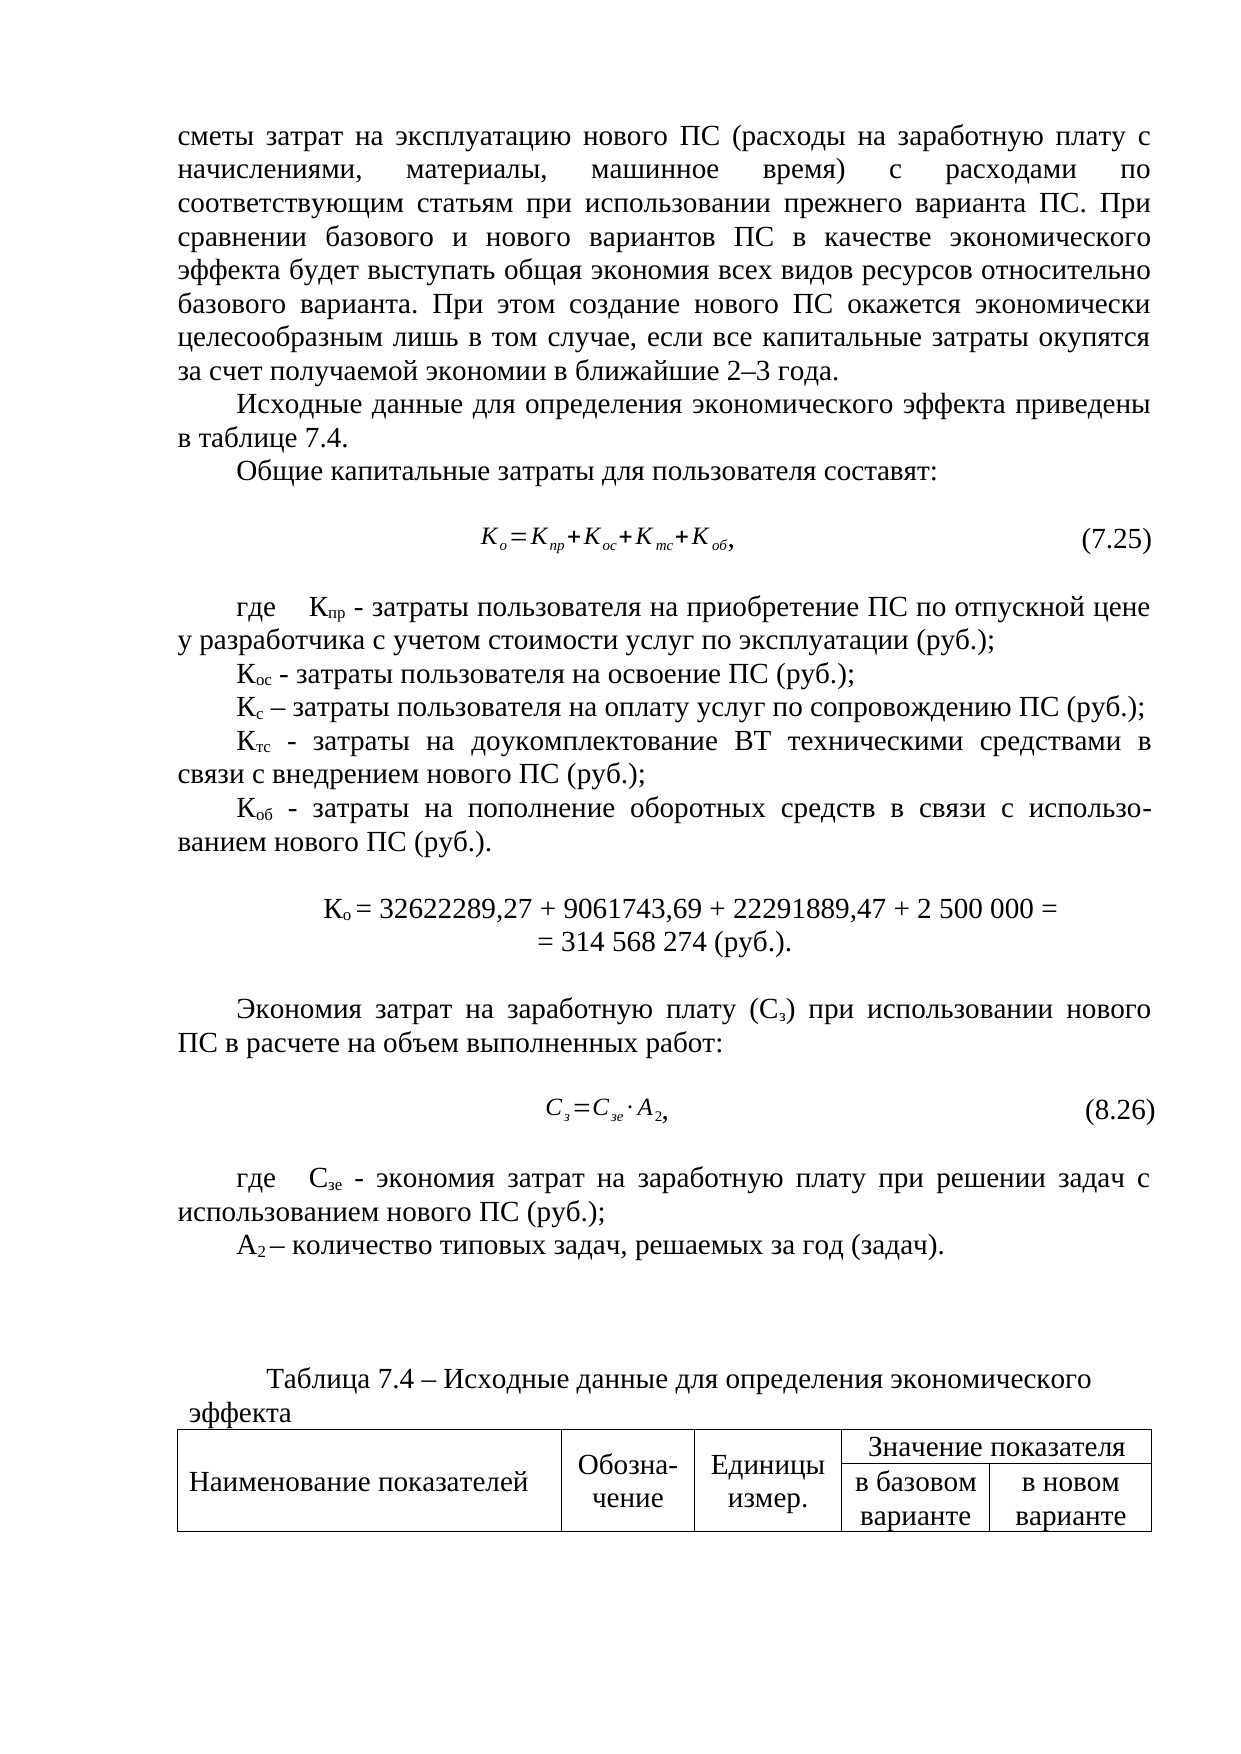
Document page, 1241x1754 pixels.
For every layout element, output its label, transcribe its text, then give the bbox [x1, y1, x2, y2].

table_cell Значение показателя [842, 1430, 1151, 1463]
text Кс – затраты пользователя на оплату услуг по сопровождению ПС (руб.); [177, 689, 1152, 723]
table_header , [166, 1092, 1048, 1127]
text где Кпр - затраты пользователя на приобретение ПС по отпускной цене у разработчика с учетом стоимости услуг по эксплуатации (руб.); [177, 589, 1152, 656]
table_cell Обозна-чение [562, 1430, 694, 1531]
table_cell Наименование показателей [178, 1430, 561, 1531]
text Экономия затрат на заработную плату (Сз) при использовании нового ПС в расчете на объем выполненных работ: [177, 991, 1152, 1058]
table_header (7.25) [1048, 521, 1152, 555]
text А2 – количество типовых задач, решаемых за год (задач). [177, 1227, 1152, 1261]
text Ктс - затраты на доукомплектование ВТ техническими средствами в связи с внедрением нового ПС (руб.); [177, 723, 1152, 790]
table_cell в новом варианте [990, 1464, 1151, 1531]
text где Сзе - экономия затрат на заработную плату при решении задач c использованием нового ПС (руб.); [177, 1160, 1152, 1227]
text Исходные данные для определения экономического эффекта приведены в таблице 7.4. [177, 386, 1152, 453]
text Общие капитальные затраты для пользователя составят: [177, 453, 1152, 487]
table_header , [166, 521, 1048, 555]
text Коб - затраты на пополнение оборотных средств в связи с использованием нового ПС (руб.). [177, 790, 1152, 857]
table_header (8.26) [1048, 1092, 1167, 1127]
table_header Таблица 7.4 – Исходные данные для определения экономического эффекта [177, 1361, 1152, 1428]
text Ко = 32622289,27 + 9061743,69 + 22291889,47 + 2 500 000 = = 314 568 274 (руб.). [177, 891, 1152, 958]
table_cell Единицы измер. [695, 1430, 841, 1531]
table_cell в базовом варианте [842, 1464, 989, 1531]
text Кос - затраты пользователя на освоение ПС (руб.); [177, 656, 1152, 689]
